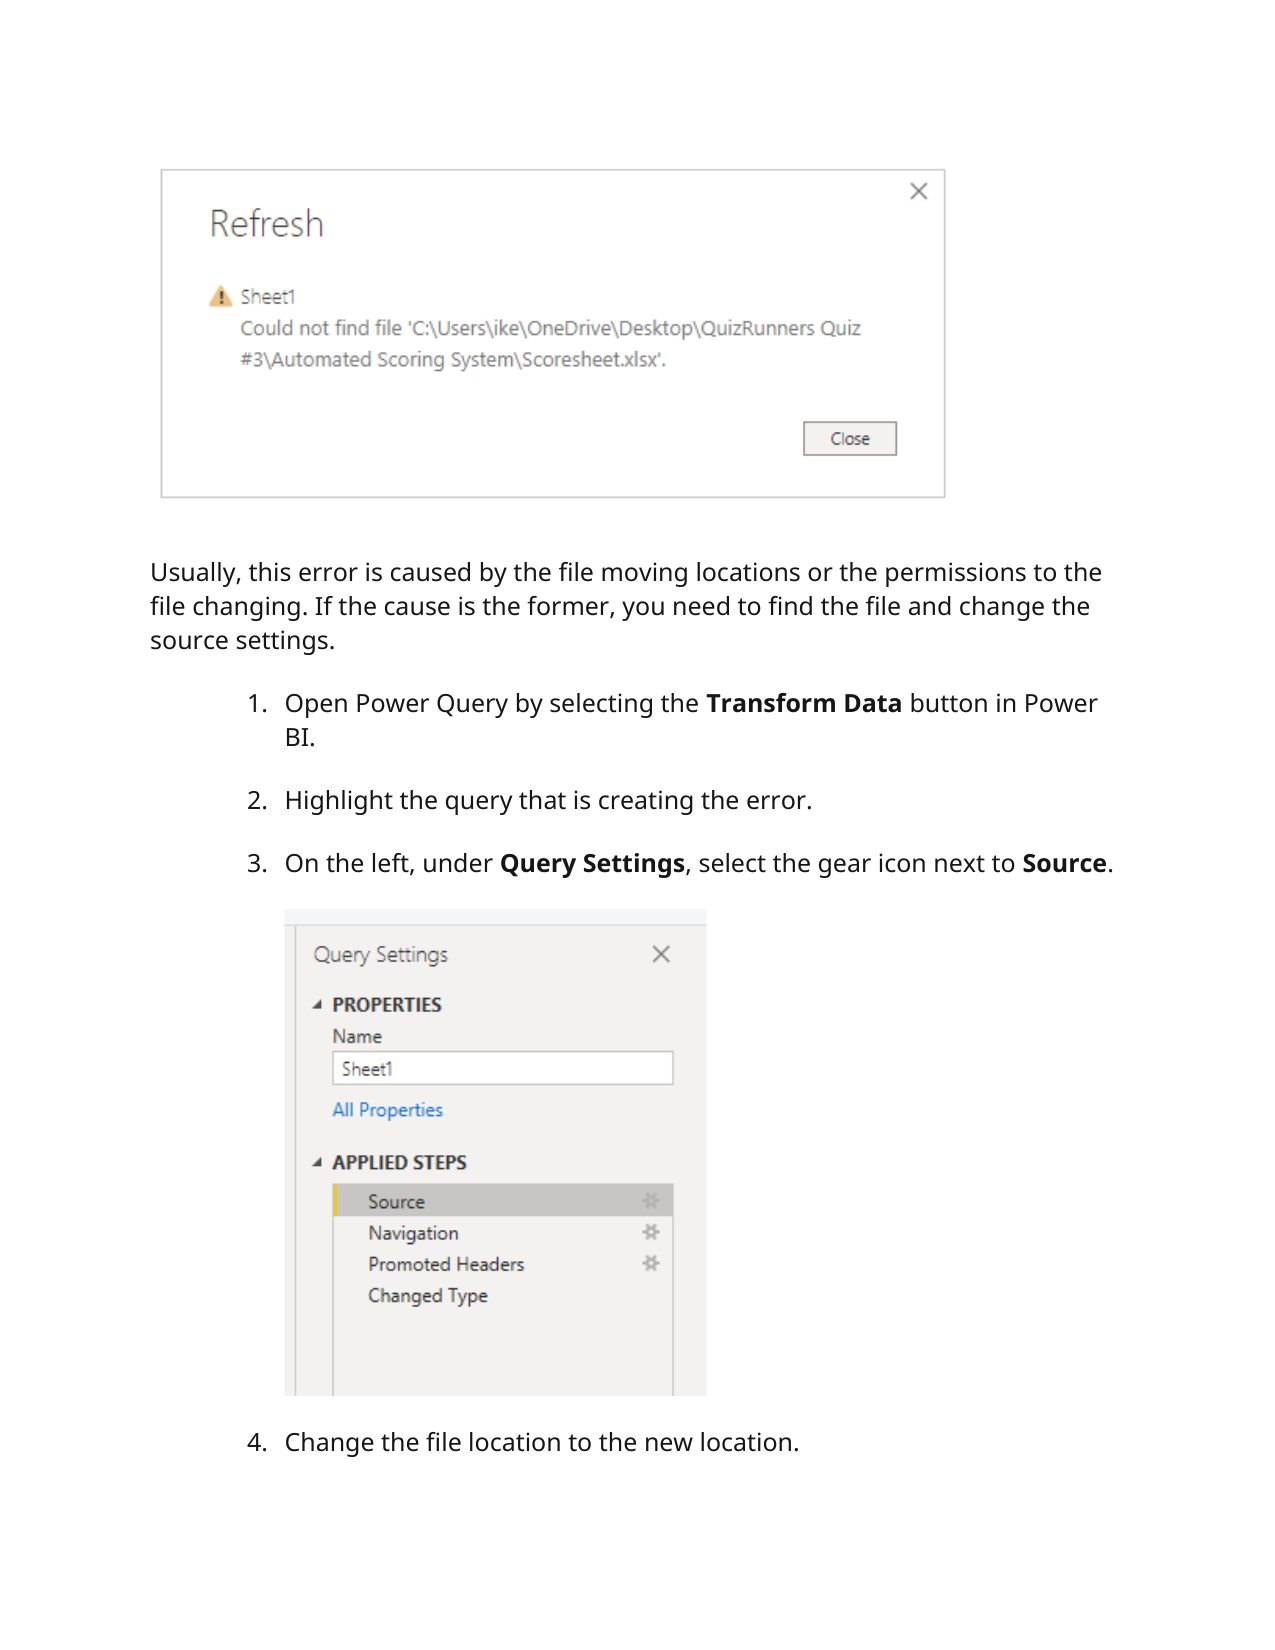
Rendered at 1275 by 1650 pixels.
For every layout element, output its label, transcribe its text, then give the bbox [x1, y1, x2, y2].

list Open Power Query by selecting the Transform Data button in Power BI. [247, 686, 1125, 754]
picture [284, 909, 707, 1396]
list Change the file location to the new location. [247, 1425, 1125, 1459]
picture [150, 150, 963, 525]
text Usually, this error is caused by the file moving locations or the permissions to the file changing. If the cause is the former, you need to find the file and change the source settings. [150, 554, 1125, 656]
list Highlight the query that is creating the error. [247, 783, 1125, 817]
list On the left, under Query Settings, select the gear icon next to Source. [247, 846, 1125, 880]
